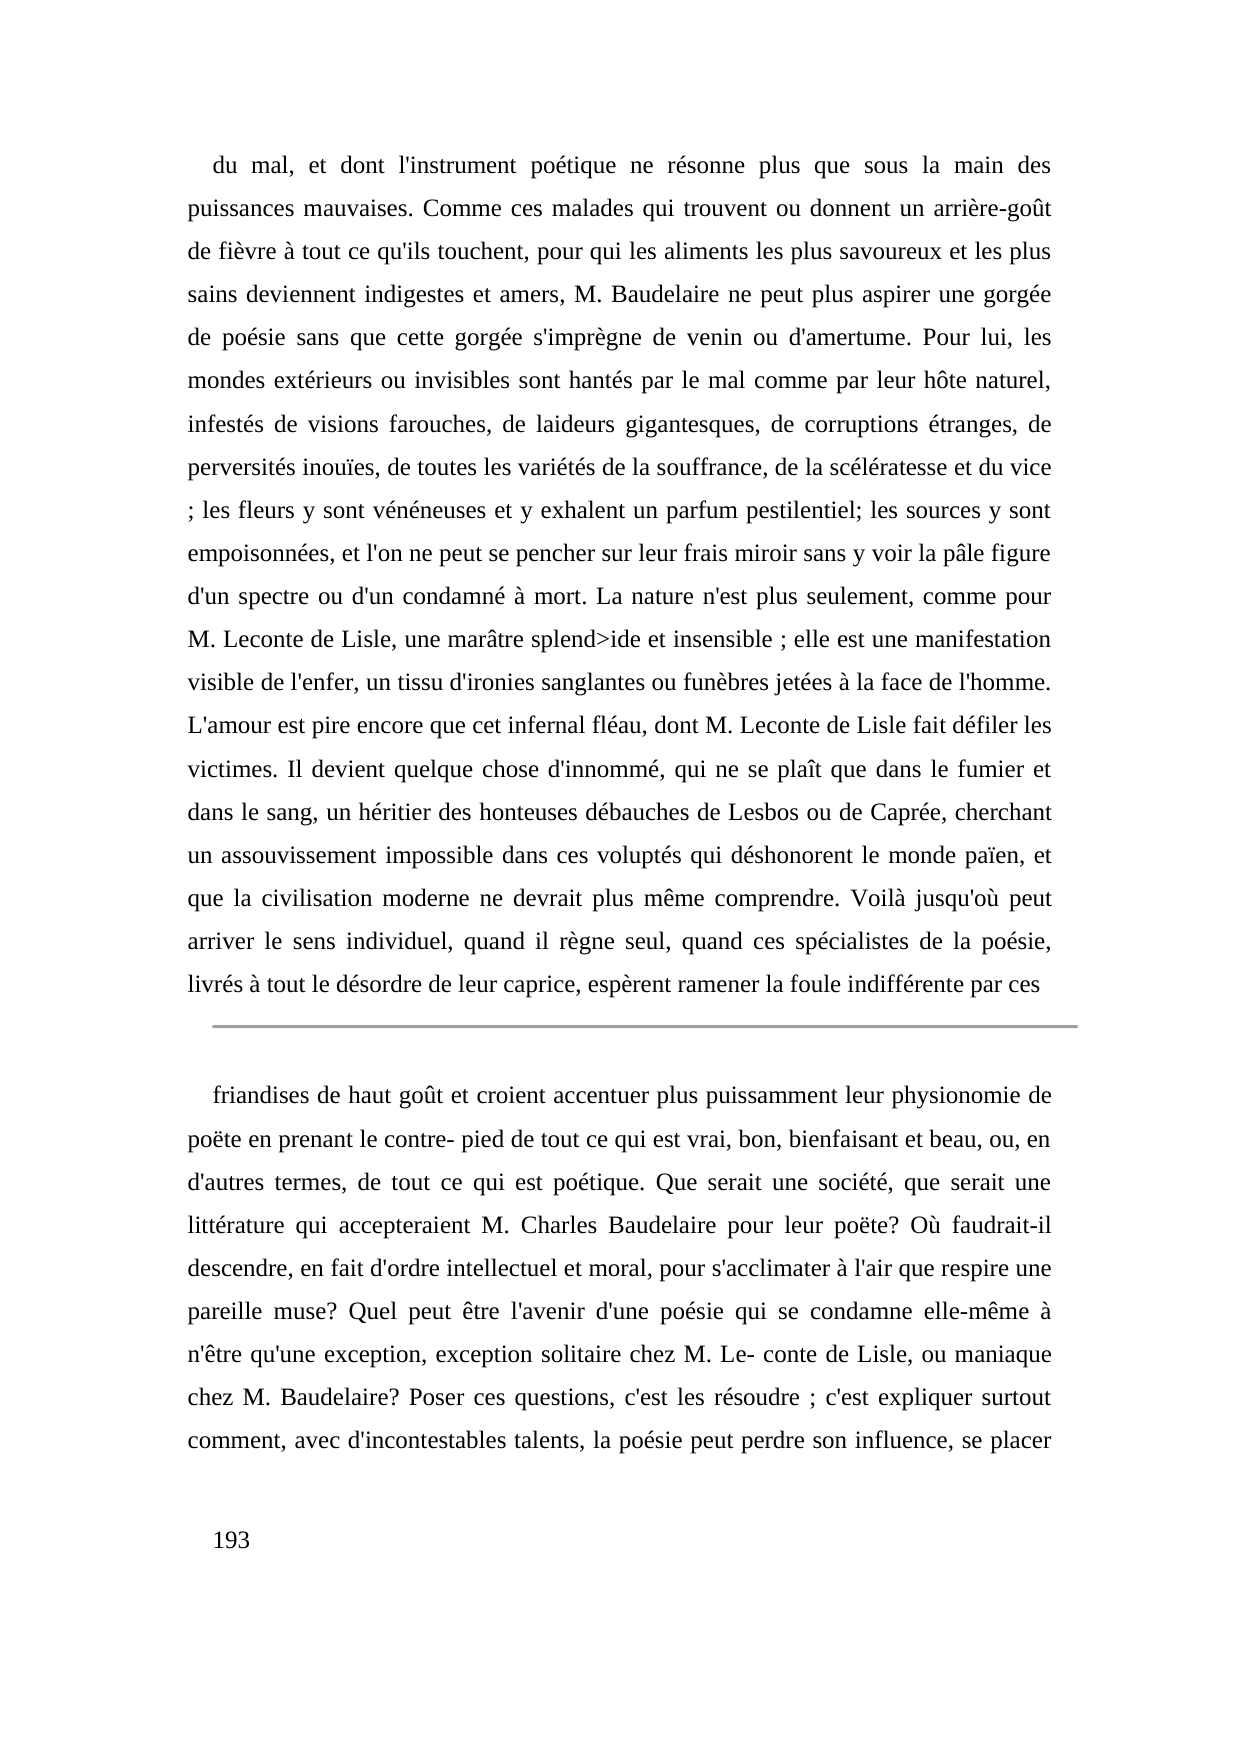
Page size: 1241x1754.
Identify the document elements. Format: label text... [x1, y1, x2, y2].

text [187, 1081, 1053, 1454]
text du mal, et dont l'instrument poétique ne résonne plus que sous la main des puissances mauvaises. Comme ces malades qui trouvent ou donnent un arrière-goût de fièvre à tout ce qu'ils touchent, pour qui les aliments les plus savoureux et les plus sains deviennent indigestes et amers, M. Baudelaire ne peut plus aspirer une gorgée de poésie sans que cette gorgée s'imprègne de venin ou d'amertume. Pour lui, les mondes extérieurs ou invisibles sont hantés par le mal comme par leur hôte naturel, infestés de visions farouches, de laideurs gigantesques, de corruptions étranges, de perversités inouïes, de toutes les variétés de la souffrance, de la scélératesse et du vice ; les fleurs y sont vénéneuses et y exhalent un parfum pestilentiel; les sources y sont empoisonnées, et l'on ne peut se pencher sur leur frais miroir sans y voir la pâle figure d'un spectre ou d'un condamné à mort. La nature n'est plus seulement, comme pour M. Leconte de Lisle, une marâtre splend>ide et insensible ; elle est une manifestation visible de l'enfer, un tissu d'ironies sanglantes ou funèbres jetées à la face de l'homme. L'amour est pire encore que cet infernal fléau, dont M. Leconte de Lisle fait défiler les victimes. Il devient quelque chose d'innommé, qui ne se plaît que dans le fumier et dans le sang, un héritier des honteuses débauches de Lesbos ou de Caprée, cherchant un assouvissement impossible dans ces voluptés qui déshonorent le monde païen, et que la civilisation moderne ne devrait plus même comprendre. Voilà jusqu'où peut arriver le sens individuel, quand il règne seul, quand ces spécialistes de la poésie, livrés à tout le désordre de leur caprice, espèrent ramener la foule indifférente par ces [187, 150, 1053, 998]
